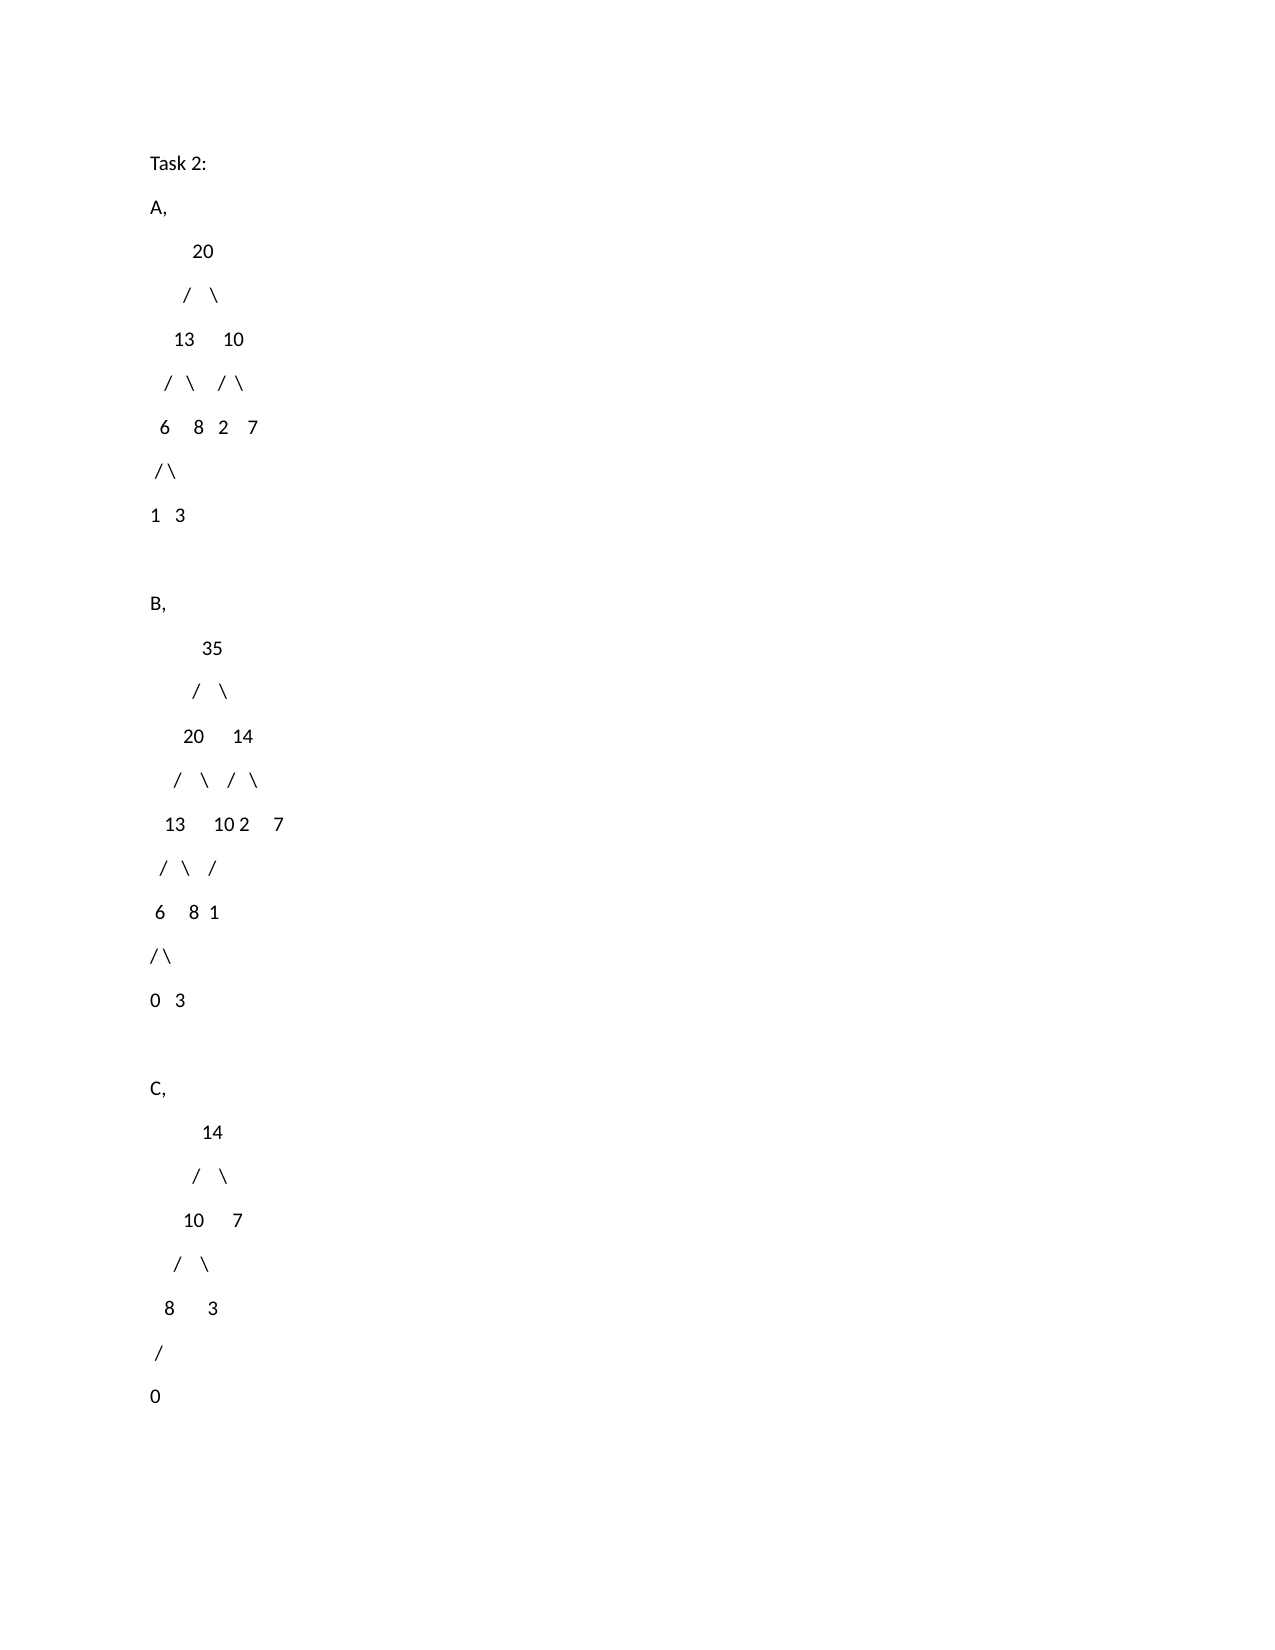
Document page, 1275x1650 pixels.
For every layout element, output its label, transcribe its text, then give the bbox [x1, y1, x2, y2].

text A, [150, 194, 1125, 219]
text / \ / [150, 855, 1125, 880]
text / \ [150, 282, 1125, 308]
text 13 10 [150, 326, 1125, 352]
text / \ [150, 458, 1125, 484]
text Task 2: [150, 150, 1125, 175]
text 0 [150, 1384, 1125, 1409]
text / [150, 1340, 1125, 1365]
text 0 3 [150, 987, 1125, 1013]
text / \ [150, 1252, 1125, 1277]
text C, [150, 1075, 1125, 1101]
text 1 3 [150, 502, 1125, 528]
text 20 [150, 238, 1125, 263]
text 20 14 [150, 723, 1125, 748]
text 14 [150, 1119, 1125, 1145]
text / \ [150, 943, 1125, 968]
text 13 10 2 7 [150, 811, 1125, 836]
text / \ [150, 679, 1125, 704]
text / \ / \ [150, 767, 1125, 792]
text / \ / \ [150, 370, 1125, 396]
text 35 [150, 635, 1125, 660]
text 8 3 [150, 1296, 1125, 1321]
text B, [150, 591, 1125, 616]
text 6 8 1 [150, 899, 1125, 924]
text 10 7 [150, 1207, 1125, 1233]
text / \ [150, 1163, 1125, 1189]
text 6 8 2 7 [150, 414, 1125, 440]
